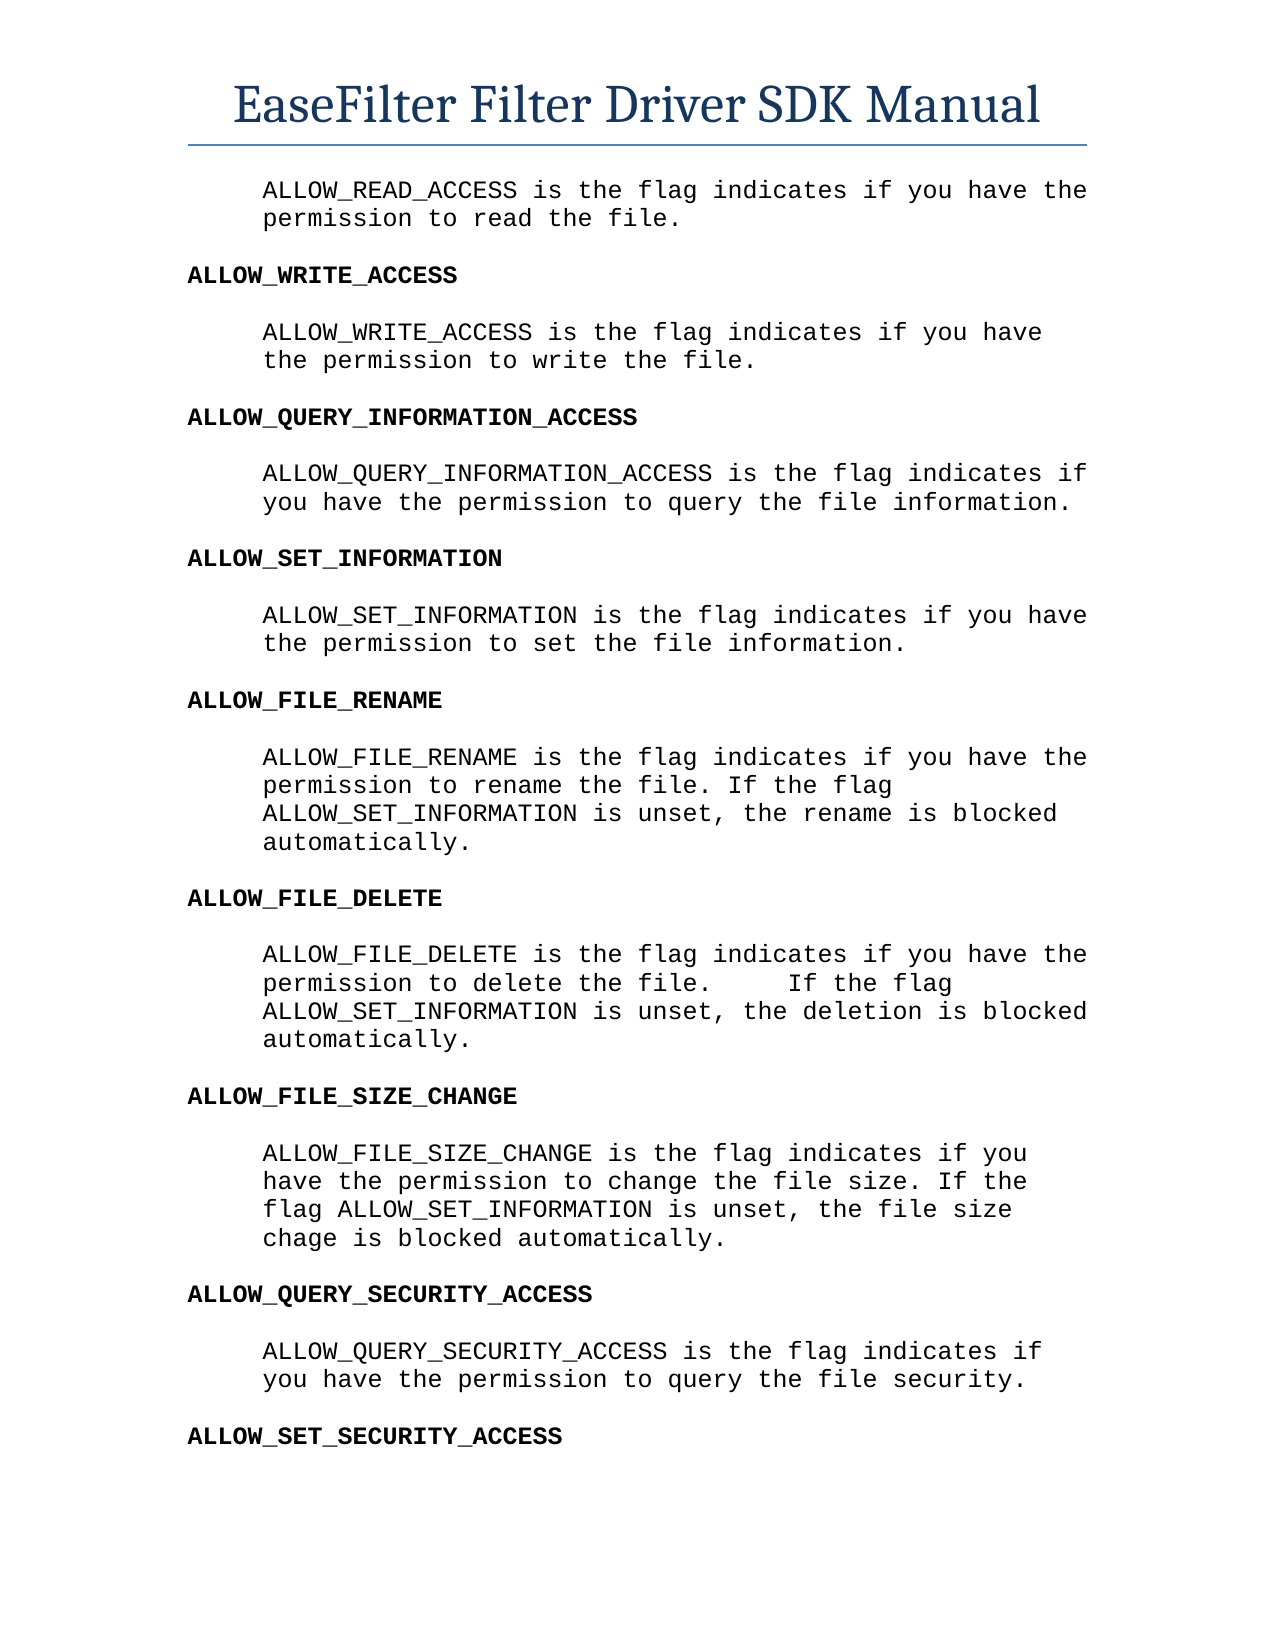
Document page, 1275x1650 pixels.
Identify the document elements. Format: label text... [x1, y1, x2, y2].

text ALLOW_FILE_SIZE_CHANGE [187, 1084, 1087, 1112]
text ALLOW_SET_SECURITY_ACCESS [187, 1424, 1087, 1452]
text ALLOW_QUERY_INFORMATION_ACCESS is the flag indicates if you have the permission to query the file information. [262, 461, 1087, 517]
text ALLOW_WRITE_ACCESS [187, 263, 1087, 291]
text ALLOW_QUERY_SECURITY_ACCESS [187, 1282, 1087, 1310]
text ALLOW_FILE_SIZE_CHANGE is the flag indicates if you have the permission to change the file size. If the flag ALLOW_SET_INFORMATION is unset, the file size chage is blocked automatically. [262, 1140, 1087, 1254]
text ALLOW_SET_INFORMATION [187, 546, 1087, 574]
text ALLOW_QUERY_INFORMATION_ACCESS [187, 404, 1087, 432]
text ALLOW_FILE_RENAME is the flag indicates if you have the permission to rename the file. If the flag ALLOW_SET_INFORMATION is unset, the rename is blocked automatically. [262, 744, 1087, 857]
text ALLOW_READ_ACCESS is the flag indicates if you have the permission to read the file. [262, 178, 1087, 234]
text ALLOW_QUERY_SECURITY_ACCESS is the flag indicates if you have the permission to query the file security. [262, 1339, 1087, 1395]
text ALLOW_FILE_DELETE is the flag indicates if you have the permission to delete the file. If the flag ALLOW_SET_INFORMATION is unset, the deletion is blocked automatically. [262, 942, 1087, 1055]
text ALLOW_FILE_DELETE [187, 886, 1087, 914]
text ALLOW_WRITE_ACCESS is the flag indicates if you have the permission to write the file. [262, 319, 1087, 376]
text ALLOW_FILE_RENAME [187, 687, 1087, 716]
text ALLOW_SET_INFORMATION is the flag indicates if you have the permission to set the file information. [262, 602, 1087, 659]
